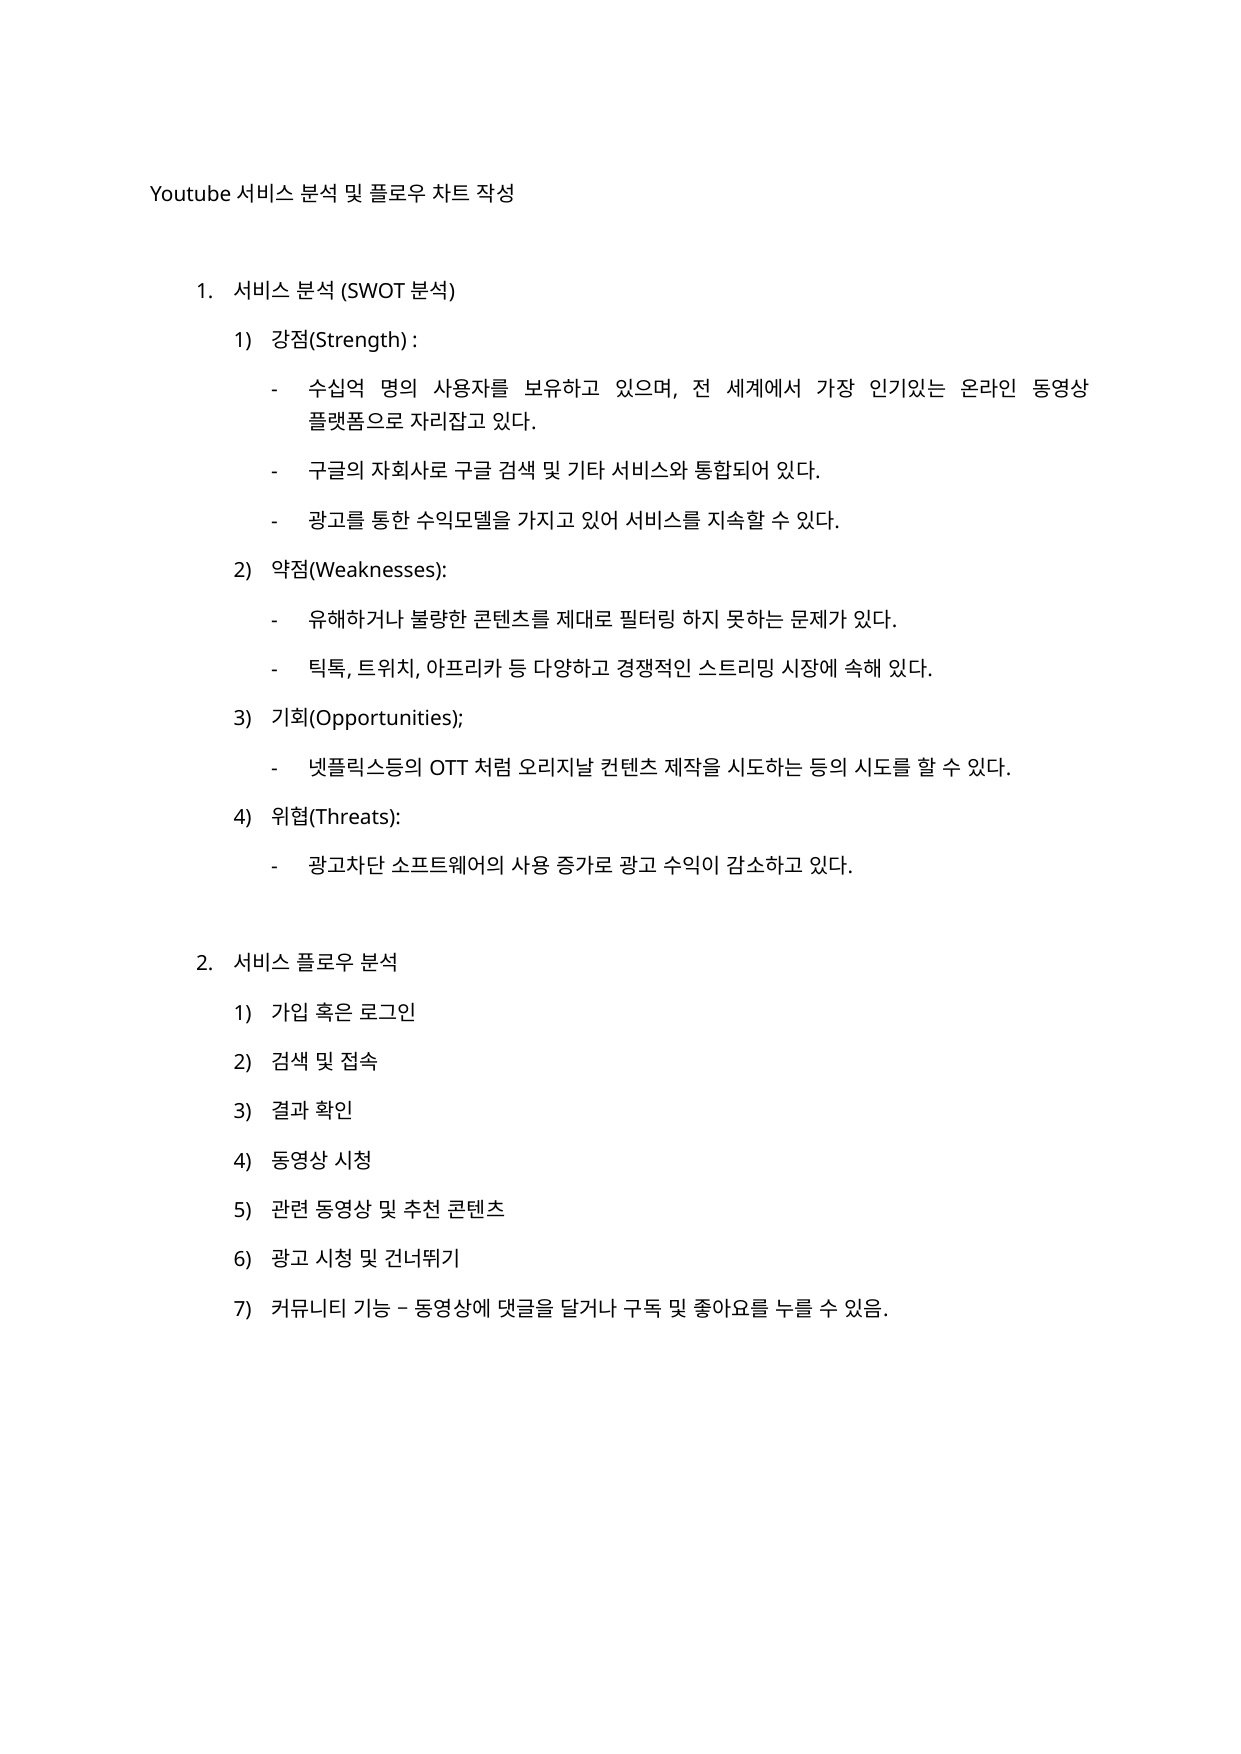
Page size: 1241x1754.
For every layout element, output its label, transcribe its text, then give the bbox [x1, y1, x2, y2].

list 약점(Weaknesses): [233, 553, 1090, 584]
list 서비스 플로우 분석 [196, 946, 1090, 977]
list 넷플릭스등의 OTT 처럼 오리지날 컨텐츠 제작을 시도하는 등의 시도를 할 수 있다. [271, 751, 1090, 781]
text Youtube 서비스 분석 및 플로우 차트 작성 [150, 177, 1090, 207]
list 틱톡, 트위치, 아프리카 등 다양하고 경쟁적인 스트리밍 시장에 속해 있다. [271, 652, 1090, 682]
list 광고를 통한 수익모델을 가지고 있어 서비스를 지속할 수 있다. [271, 504, 1090, 534]
list 가입 혹은 로그인 [233, 996, 1090, 1026]
list 기회(Opportunities); [233, 702, 1090, 732]
list 강점(Strength) : [233, 323, 1090, 353]
list 관련 동영상 및 추천 콘텐츠 [233, 1193, 1090, 1223]
list 구글의 자회사로 구글 검색 및 기타 서비스와 통합되어 있다. [271, 455, 1090, 485]
list 결과 확인 [233, 1094, 1090, 1125]
list 광고차단 소프트웨어의 사용 증가로 광고 수익이 감소하고 있다. [271, 850, 1090, 880]
list 동영상 시청 [233, 1144, 1090, 1174]
list 검색 및 접속 [233, 1045, 1090, 1075]
list 유해하거나 불량한 콘텐츠를 제대로 필터링 하지 못하는 문제가 있다. [271, 603, 1090, 633]
list 광고 시청 및 건너뛰기 [233, 1243, 1090, 1273]
list 커뮤니티 기능 – 동영상에 댓글을 달거나 구독 및 좋아요를 누를 수 있음. [233, 1292, 1090, 1322]
list 위협(Threats): [233, 800, 1090, 831]
list 서비스 분석 (SWOT 분석) [196, 274, 1090, 304]
list 수십억 명의 사용자를 보유하고 있으며, 전 세계에서 가장 인기있는 온라인 동영상 플랫폼으로 자리잡고 있다. [271, 373, 1090, 436]
